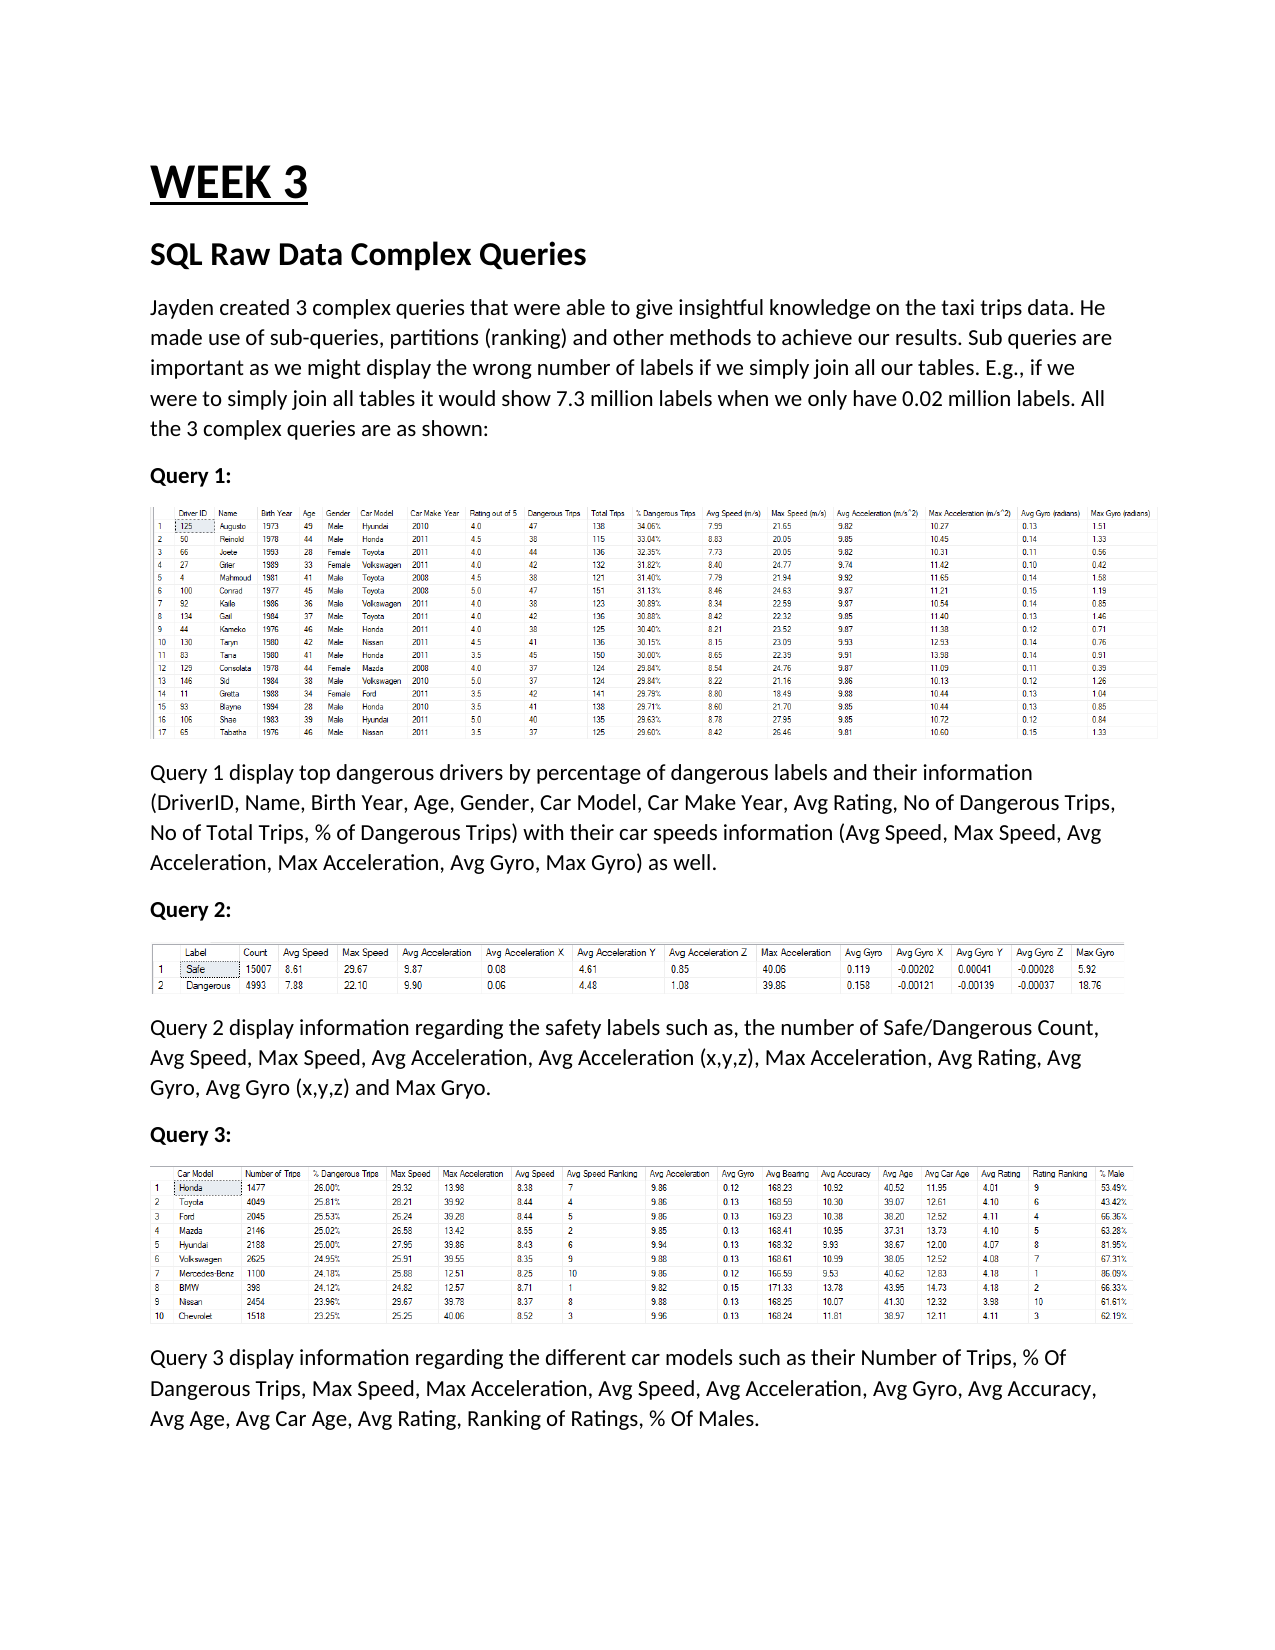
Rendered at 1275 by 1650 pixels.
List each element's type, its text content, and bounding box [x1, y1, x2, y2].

text Query 1: [150, 461, 1125, 489]
text Query 2: [150, 895, 1125, 923]
picture [150, 507, 1159, 739]
text WEEK 3 [150, 150, 1125, 211]
text SQL Raw Data Complex Queries [150, 232, 1125, 273]
text Query 1 display top dangerous drivers by percentage of dangerous labels and their information (DriverID, Name, Birth Year, Age, Gender, Car Model, Car Make Year, Avg Rating, No of Dangerous Trips, No of Total Trips, % of Dangerous Trips) with their car speeds information (Avg Speed, Max Speed, Avg Acceleration, Max Acceleration, Avg Gyro, Max Gyro) as well. [150, 758, 1125, 876]
text Query 3 display information regarding the different car models such as their Number of Trips, % Of Dangerous Trips, Max Speed, Max Acceleration, Avg Speed, Avg Acceleration, Avg Gyro, Avg Accuracy, Avg Age, Avg Car Age, Avg Rating, Ranking of Ratings, % Of Males. [150, 1343, 1125, 1432]
text Jayden created 3 complex queries that were able to give insightful knowledge on the taxi trips data. He made use of sub-queries, partitions (ranking) and other methods to achieve our results. Sub queries are important as we might display the wrong number of labels if we simply join all our tables. E.g., if we were to simply join all tables it would show 7.3 million labels when we only have 0.02 million labels. All the 3 complex queries are as shown: [150, 293, 1125, 442]
picture [150, 942, 1125, 994]
picture [150, 1166, 1134, 1325]
text Query 3: [150, 1120, 1125, 1148]
text Query 2 display information regarding the safety labels such as, the number of Safe/Dangerous Count, Avg Speed, Max Speed, Avg Acceleration, Avg Acceleration (x,y,z), Max Acceleration, Avg Rating, Avg Gyro, Avg Gyro (x,y,z) and Max Gryo. [150, 1013, 1125, 1101]
